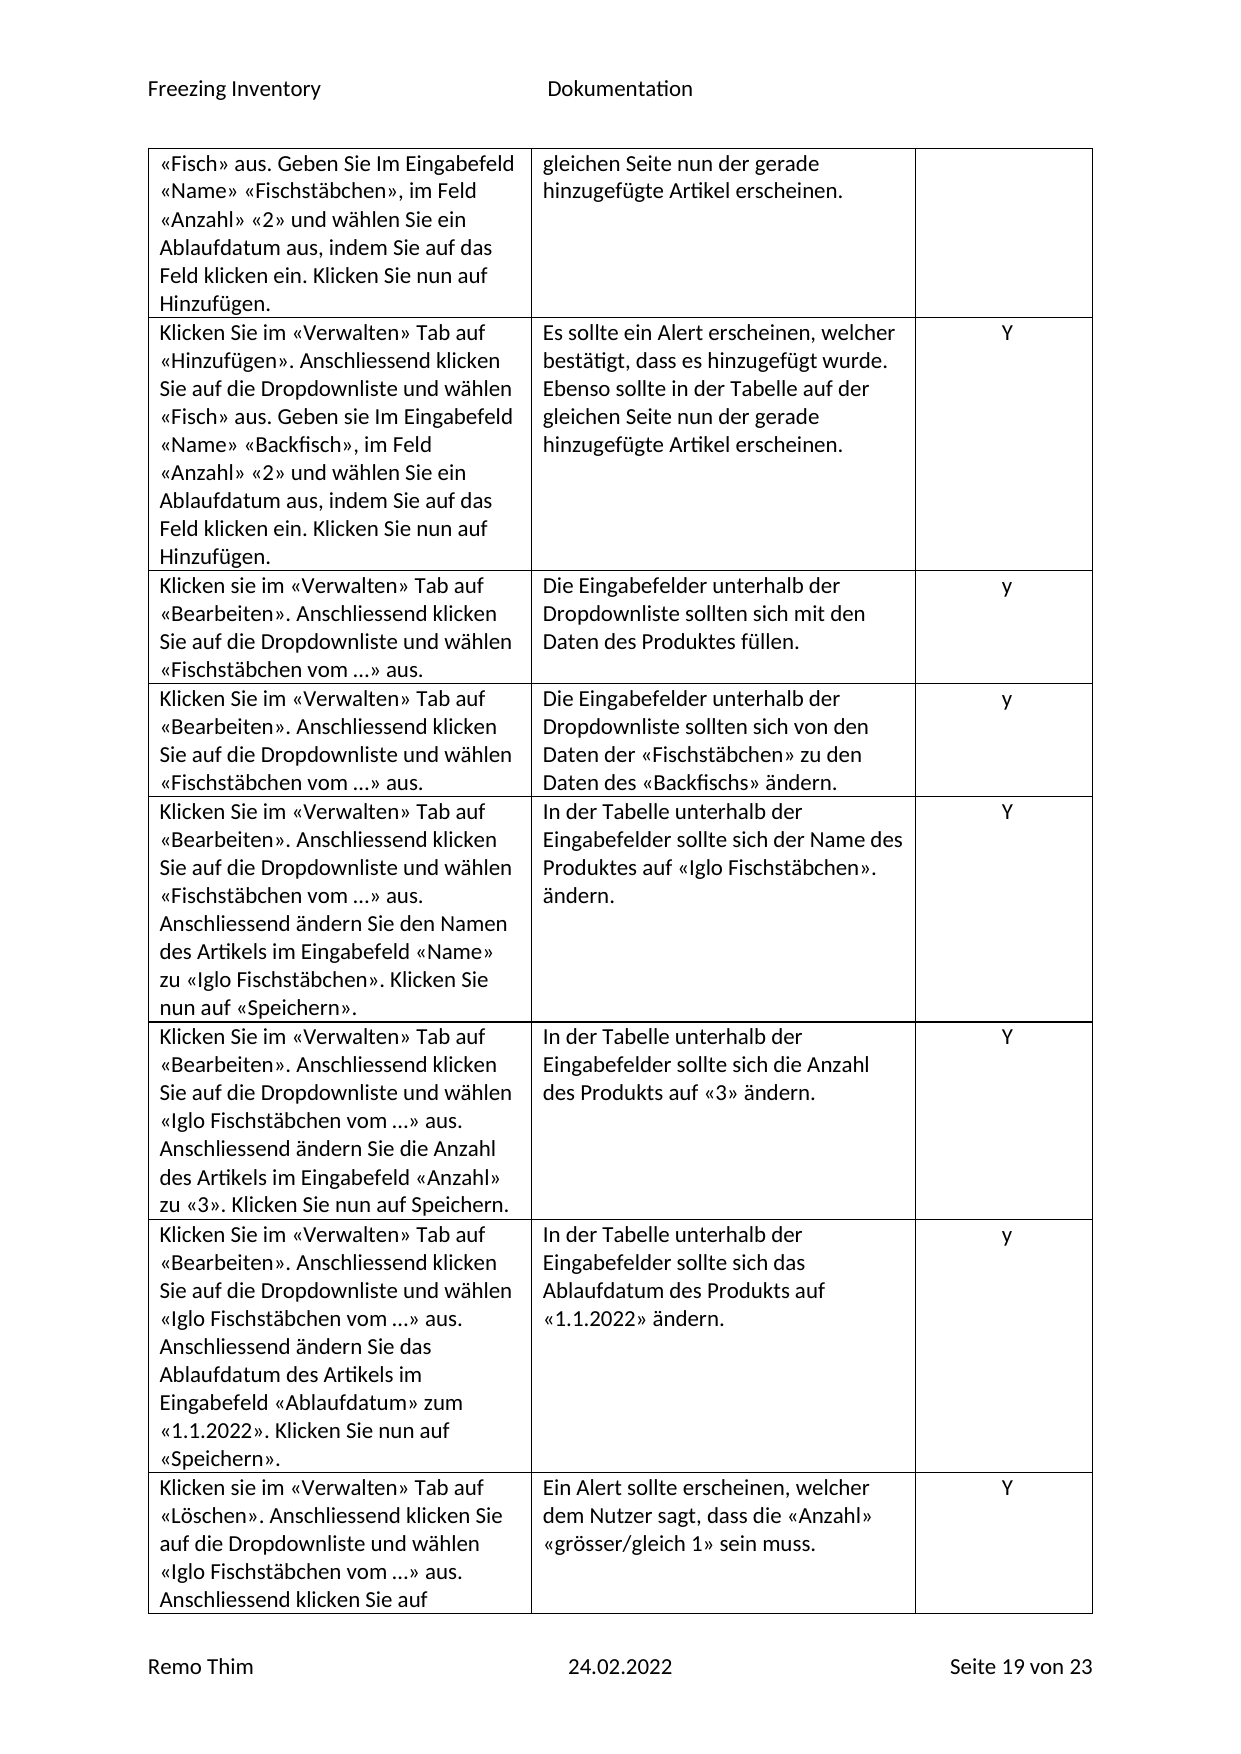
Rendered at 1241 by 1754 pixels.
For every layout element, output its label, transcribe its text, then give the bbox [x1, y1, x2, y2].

table_cell Y [916, 797, 1092, 1021]
table_cell y [916, 571, 1092, 683]
table_cell Klicken Sie im «Verwalten» Tab auf «Bearbeiten». Anschliessend klicken Sie auf die Dropdownliste und wählen «Iglo Fischstäbchen vom …» aus. Anschliessend ändern Sie die Anzahl des Artikels im Eingabefeld «Anzahl» zu «3». Klicken Sie nun auf Speichern. [149, 1023, 531, 1219]
table_cell Klicken Sie im «Verwalten» Tab auf «Hinzufügen». Anschliessend klicken Sie auf die Dropdownliste und wählen «Fisch» aus. Geben sie Im Eingabefeld «Name» «Backfisch», im Feld «Anzahl» «2» und wählen Sie ein Ablaufdatum aus, indem Sie auf das Feld klicken ein. Klicken Sie nun auf Hinzufügen. [149, 318, 531, 570]
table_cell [149, 149, 531, 317]
table_cell Klicken Sie im «Verwalten» Tab auf «Bearbeiten». Anschliessend klicken Sie auf die Dropdownliste und wählen «Fischstäbchen vom …» aus. [149, 684, 531, 796]
table_cell y [916, 1220, 1092, 1472]
table_cell Klicken sie im «Verwalten» Tab auf «Bearbeiten». Anschliessend klicken Sie auf die Dropdownliste und wählen «Fischstäbchen vom …» aus. [149, 571, 531, 683]
table_cell Y [916, 1023, 1092, 1219]
table_cell Y [916, 318, 1092, 570]
table_cell In der Tabelle unterhalb der Eingabefelder sollte sich das Ablaufdatum des Produkts auf «1.1.2022» ändern. [532, 1220, 915, 1472]
table_cell In der Tabelle unterhalb der Eingabefelder sollte sich die Anzahl des Produkts auf «3» ändern. [532, 1023, 915, 1219]
table_cell Klicken Sie im «Verwalten» Tab auf «Bearbeiten». Anschliessend klicken Sie auf die Dropdownliste und wählen «Iglo Fischstäbchen vom …» aus. Anschliessend ändern Sie das Ablaufdatum des Artikels im Eingabefeld «Ablaufdatum» zum «1.1.2022». Klicken Sie nun auf «Speichern». [149, 1220, 531, 1472]
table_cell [532, 1473, 915, 1613]
table_cell y [916, 684, 1092, 796]
table_cell Y [916, 149, 1092, 317]
table_cell Es sollte ein Alert erscheinen, welcher bestätigt, dass es hinzugefügt wurde. Ebenso sollte in der Tabelle auf der gleichen Seite nun der gerade hinzugefügte Artikel erscheinen. [532, 318, 915, 570]
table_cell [532, 149, 915, 317]
table_cell Die Eingabefelder unterhalb der Dropdownliste sollten sich mit den Daten des Produktes füllen. [532, 571, 915, 683]
table_cell In der Tabelle unterhalb der Eingabefelder sollte sich der Name des Produktes auf «Iglo Fischstäbchen». ändern. [532, 797, 915, 1021]
table_cell Y [916, 1473, 1092, 1613]
table_cell Klicken Sie im «Verwalten» Tab auf «Bearbeiten». Anschliessend klicken Sie auf die Dropdownliste und wählen «Fischstäbchen vom …» aus. Anschliessend ändern Sie den Namen des Artikels im Eingabefeld «Name» zu «Iglo Fischstäbchen». Klicken Sie nun auf «Speichern». [149, 797, 531, 1021]
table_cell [149, 1473, 531, 1613]
table_cell Die Eingabefelder unterhalb der Dropdownliste sollten sich von den Daten der «Fischstäbchen» zu den Daten des «Backfischs» ändern. [532, 684, 915, 796]
